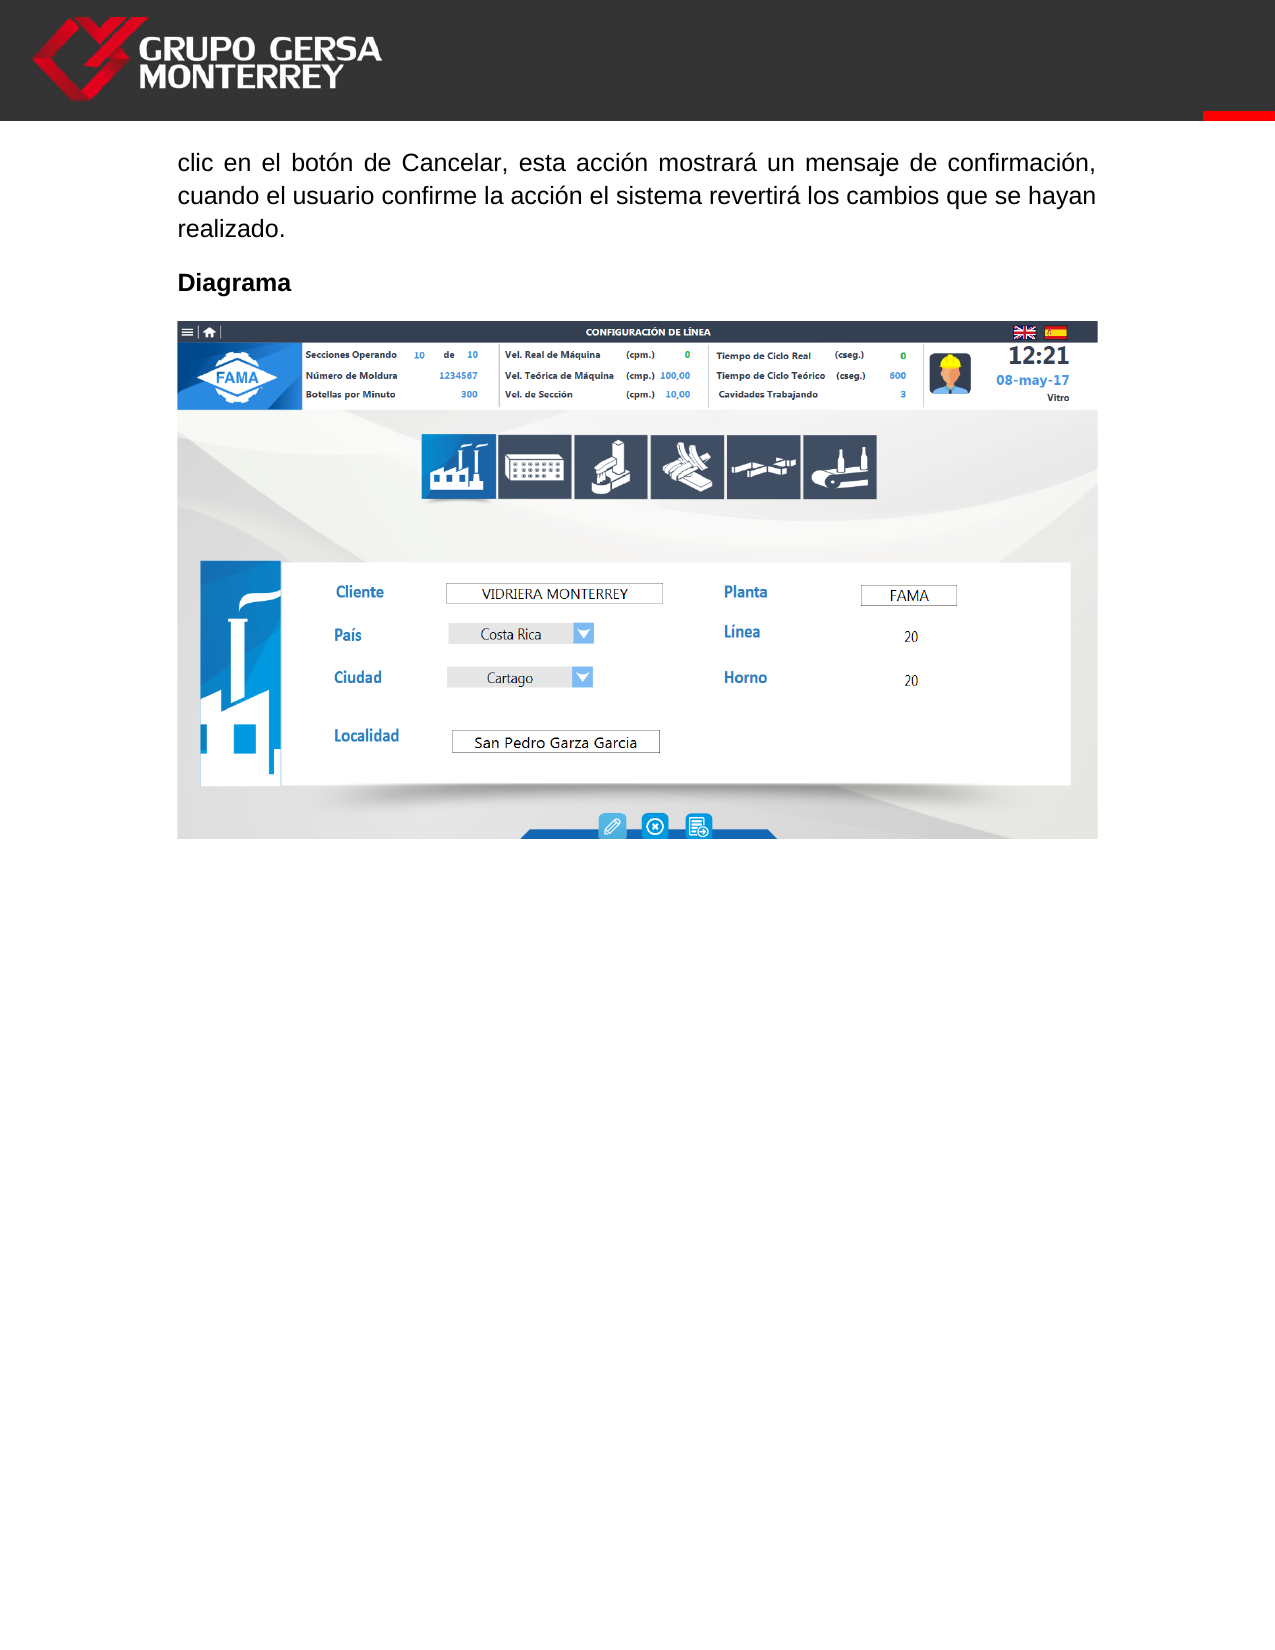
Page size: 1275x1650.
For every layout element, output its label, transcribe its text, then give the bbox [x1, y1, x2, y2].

text Diagrama [177, 267, 1098, 296]
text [177, 148, 1098, 242]
picture [690, 821, 701, 828]
picture [177, 321, 1098, 839]
picture [0, 0, 1275, 121]
picture [690, 829, 705, 834]
